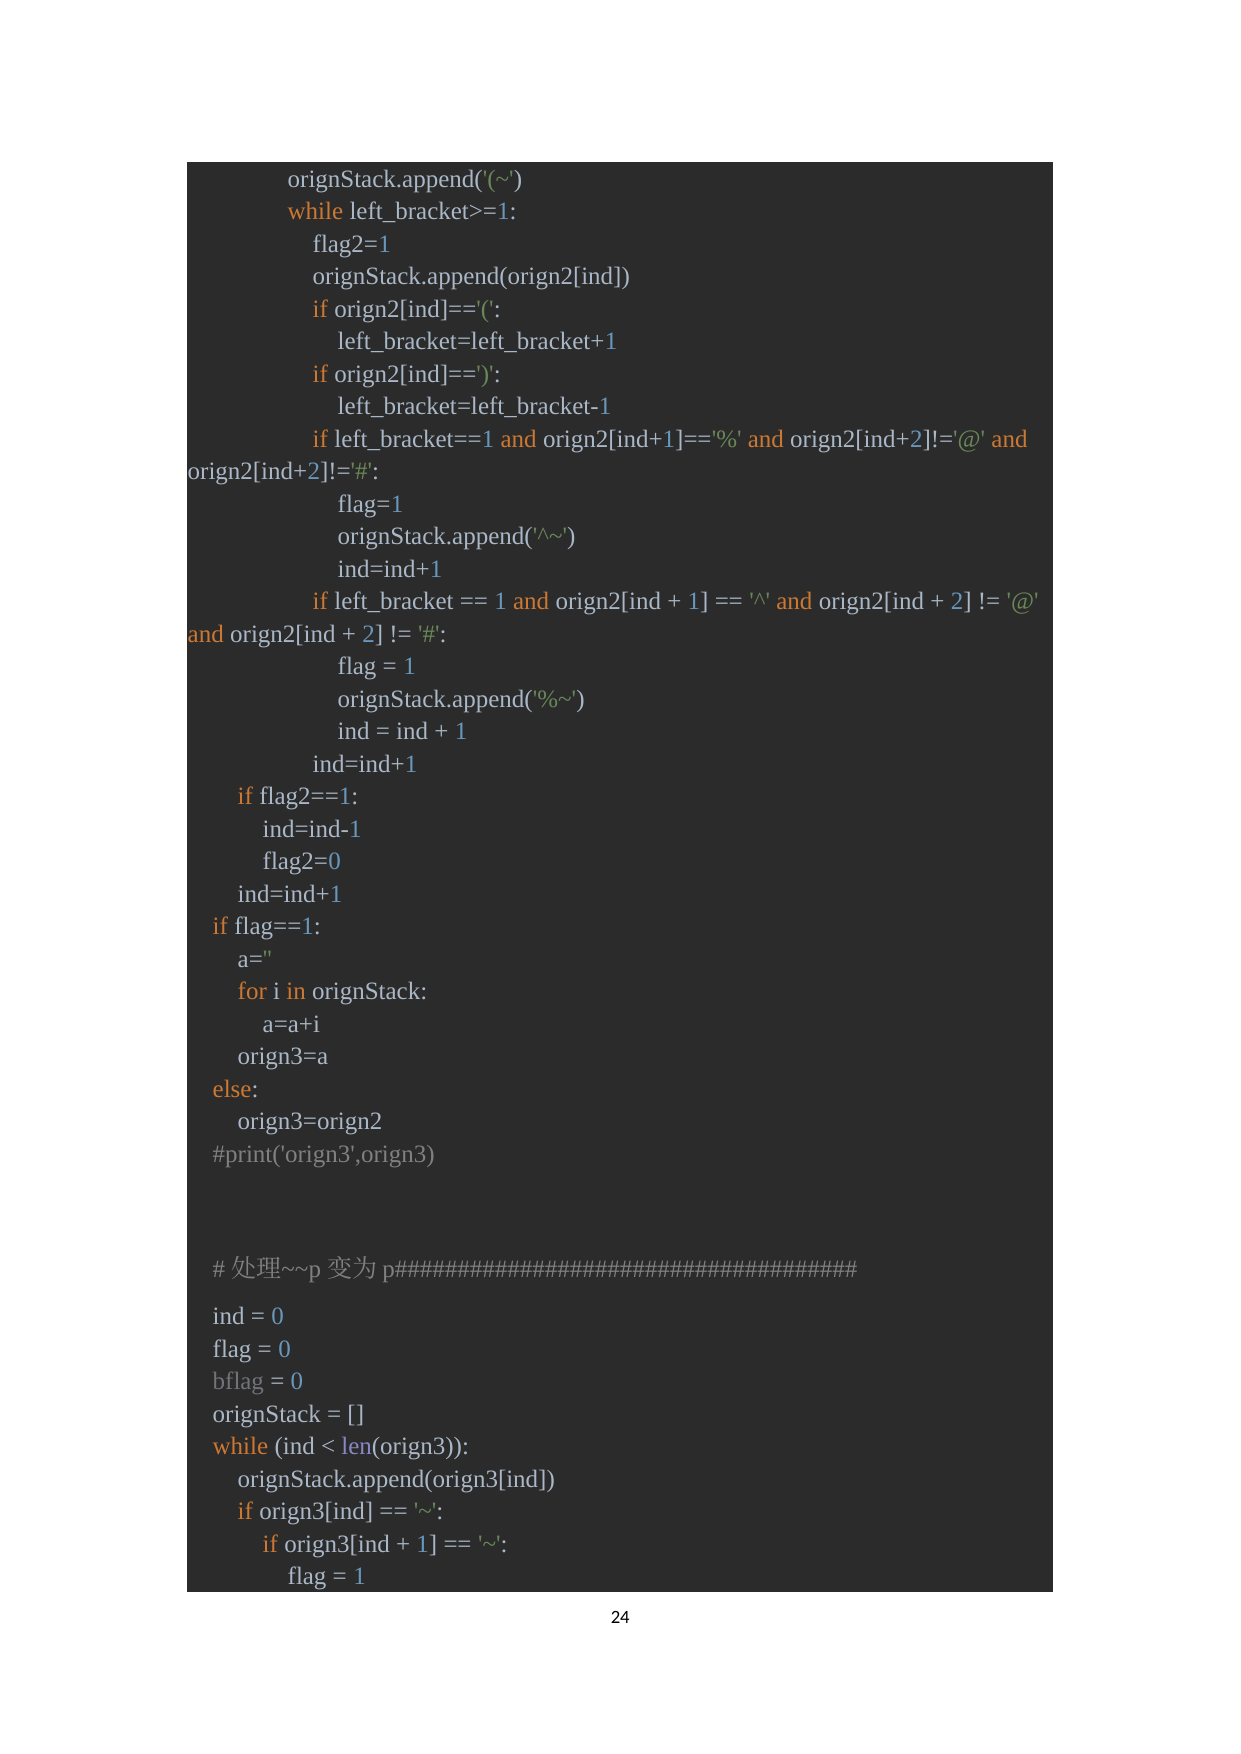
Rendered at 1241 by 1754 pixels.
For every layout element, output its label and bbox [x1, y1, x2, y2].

text [187, 162, 1053, 1592]
